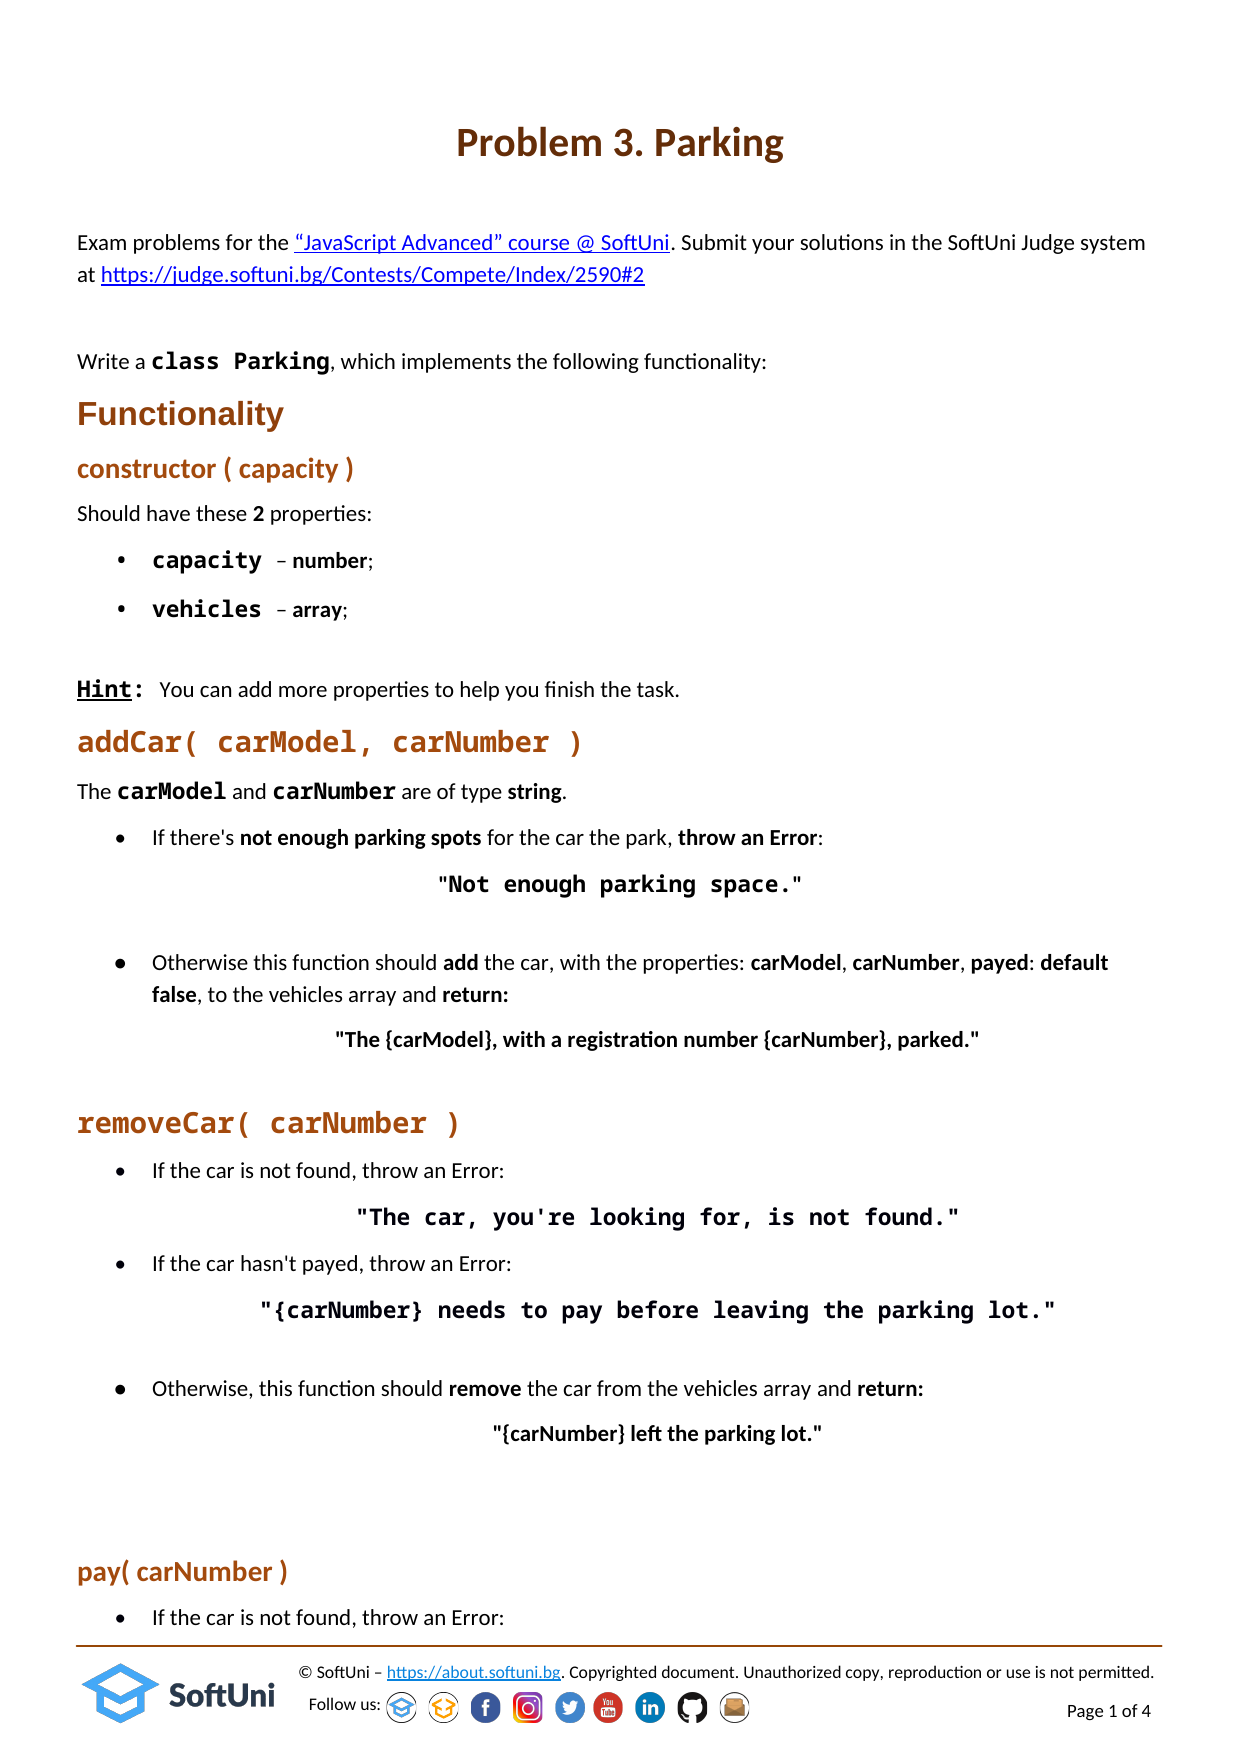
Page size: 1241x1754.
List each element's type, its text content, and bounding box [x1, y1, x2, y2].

text "{carNumber} left the parking lot." [152, 1419, 1163, 1447]
text Exam problems for the “JavaScript Advanced” course @ SoftUni. Submit your solutions in the SoftUni Judge system at https://judge.softuni.bg/Contests/Compete/Index/2590#2 [77, 196, 1163, 288]
picture [656, 1692, 665, 1701]
list Otherwise, this function should remove the car from the vehicles array and return: [114, 1374, 1163, 1402]
picture [471, 1692, 501, 1723]
text "The car, you're looking for, is not found." [152, 1201, 1163, 1232]
text "{carNumber} needs to pay before leaving the parking lot." [152, 1294, 1163, 1357]
text constructor ( capacity ) [77, 450, 1163, 486]
text The carModel and carNumber are of type string. [77, 775, 1163, 806]
list Otherwise this function should add the car, with the properties: carModel, carNumber, payed: default false, to the vehicles array and return: [114, 948, 1163, 1008]
text addCar( carModel, carNumber ) [77, 721, 1163, 761]
text Hint: You can add more properties to help you finish the task. [77, 673, 1163, 704]
text "Not enough parking space." [77, 868, 1163, 932]
text Problem 3. Parking [77, 116, 1163, 167]
list If the car hasn't payed, throw an Error: [114, 1249, 1163, 1277]
picture [635, 1692, 644, 1701]
text Should have these 2 properties: [77, 499, 1163, 527]
picture [75, 1658, 281, 1729]
picture [656, 1714, 665, 1723]
picture [677, 1692, 708, 1723]
text pay( carNumber ) [77, 1553, 1163, 1588]
list vehicles – array; [114, 593, 1163, 656]
picture [428, 1692, 459, 1723]
list If the car is not found, throw an Error: [114, 1156, 1163, 1184]
text Write a class Parking, which implements the following functionality: [77, 345, 1163, 376]
list capacity – number; [114, 544, 1163, 575]
picture [649, 1705, 658, 1714]
picture [386, 1692, 417, 1723]
picture [593, 1692, 623, 1723]
list If the car is not found, throw an Error: [114, 1603, 1163, 1631]
text "The {carModel}, with a registration number {carNumber}, parked." [152, 1025, 1163, 1085]
list If there's not enough parking spots for the car the park, throw an Error: [114, 823, 1163, 852]
picture [513, 1692, 543, 1723]
text removeCar( carNumber ) [77, 1102, 1163, 1142]
picture [635, 1714, 644, 1723]
picture [555, 1692, 585, 1723]
picture [719, 1692, 750, 1723]
text Functionality [77, 393, 1163, 432]
